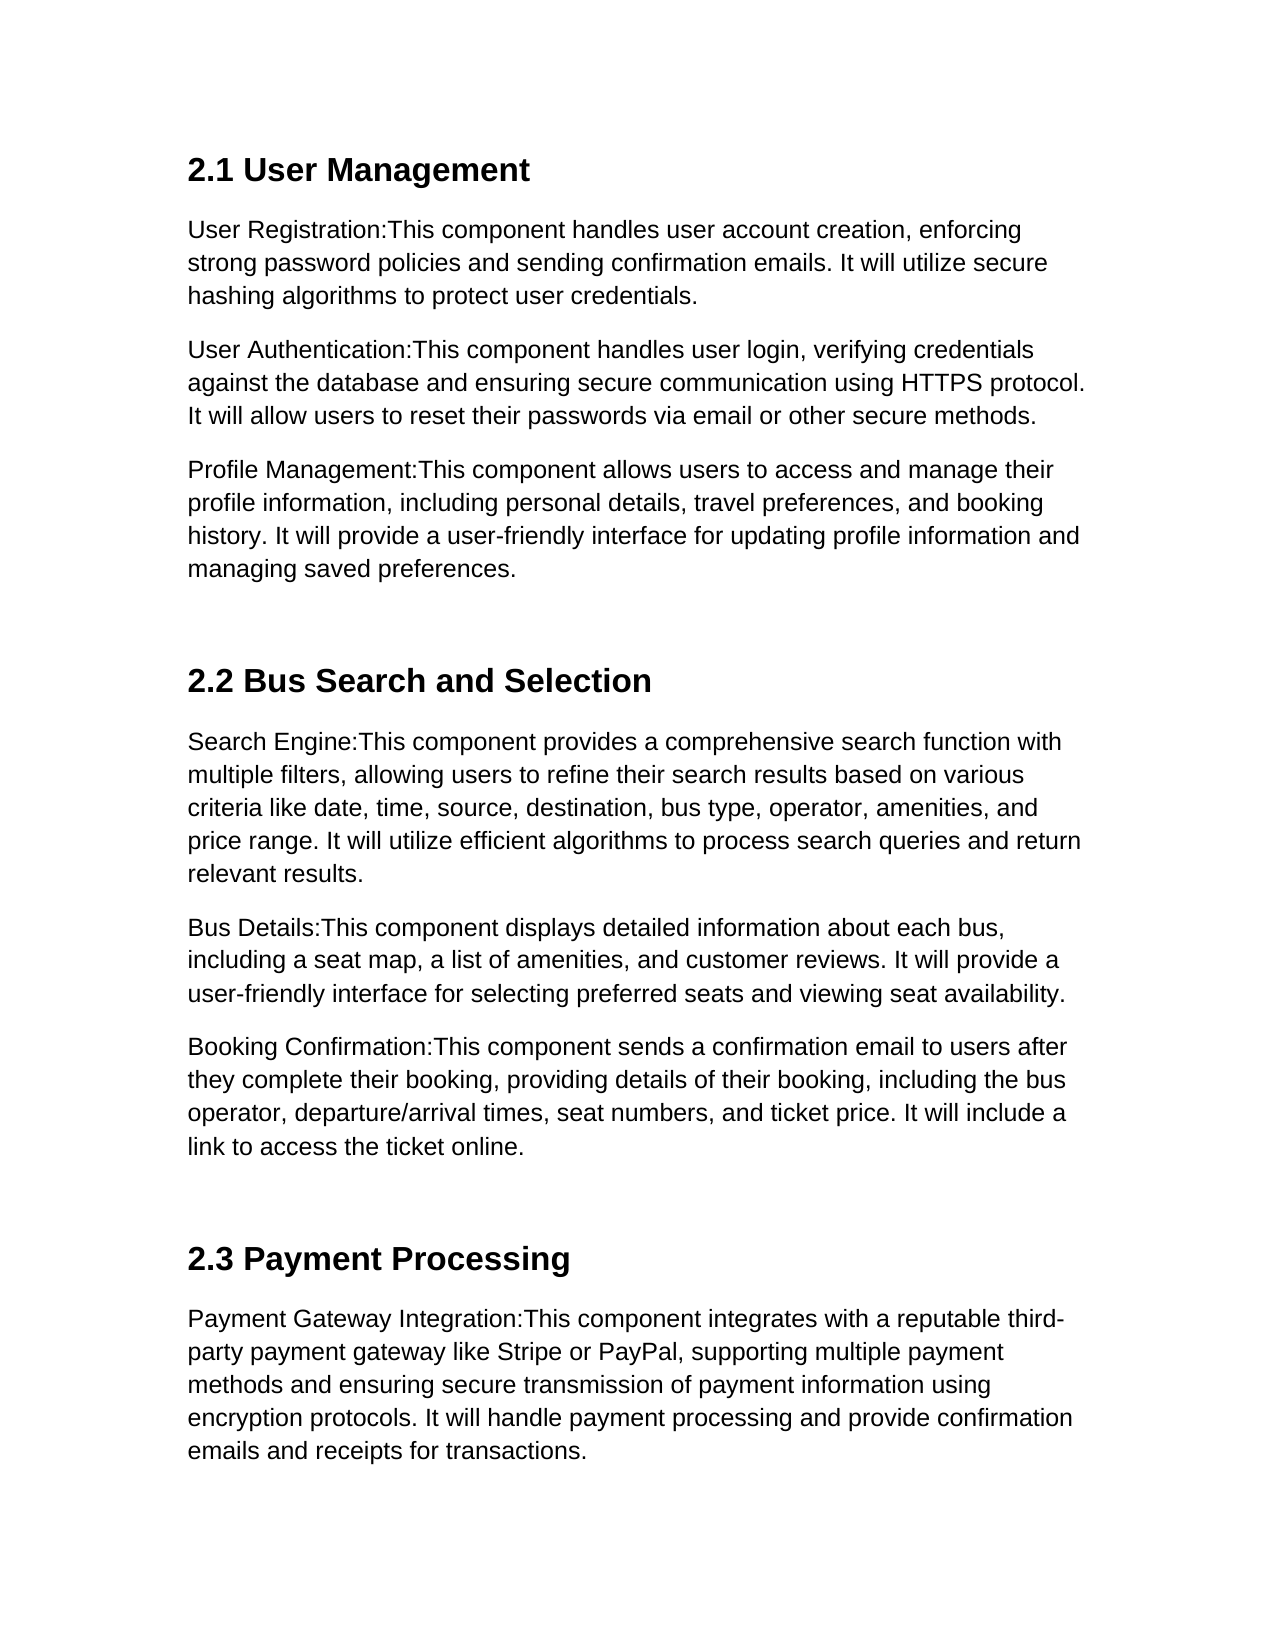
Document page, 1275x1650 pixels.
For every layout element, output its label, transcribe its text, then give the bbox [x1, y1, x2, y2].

text 2.3 Payment Processing [187, 1239, 1087, 1278]
text Search Engine:This component provides a comprehensive search function with multiple filters, allowing users to refine their search results based on various criteria like date, time, source, destination, bus type, operator, amenities, and price range. It will utilize efficient algorithms to process search queries and return relevant results. [187, 727, 1087, 887]
text 2.2 Bus Search and Selection [187, 662, 1087, 700]
text User Authentication:This component handles user login, verifying credentials against the database and ensuring secure communication using HTTPS protocol. It will allow users to reset their passwords via email or other secure methods. [187, 335, 1087, 430]
text User Registration:This component handles user account creation, enforcing strong password policies and sending confirmation emails. It will utilize secure hashing algorithms to protect user credentials. [187, 215, 1087, 310]
text Bus Details:This component displays detailed information about each bus, including a seat map, a list of amenities, and customer reviews. It will provide a user-friendly interface for selecting preferred seats and viewing seat availability. [187, 912, 1087, 1007]
text 2.1 User Management [187, 150, 1087, 188]
text Payment Gateway Integration:This component integrates with a reputable third-party payment gateway like Stripe or PayPal, supporting multiple payment methods and ensuring secure transmission of payment information using encryption protocols. It will handle payment processing and provide confirmation emails and receipts for transactions. [187, 1304, 1087, 1465]
text Booking Confirmation:This component sends a confirmation email to users after they complete their booking, providing details of their booking, including the bus operator, departure/arrival times, seat numbers, and ticket price. It will include a link to access the ticket online. [187, 1032, 1087, 1160]
text Profile Management:This component allows users to access and manage their profile information, including personal details, travel preferences, and booking history. It will provide a user-friendly interface for updating profile information and managing saved preferences. [187, 455, 1087, 583]
